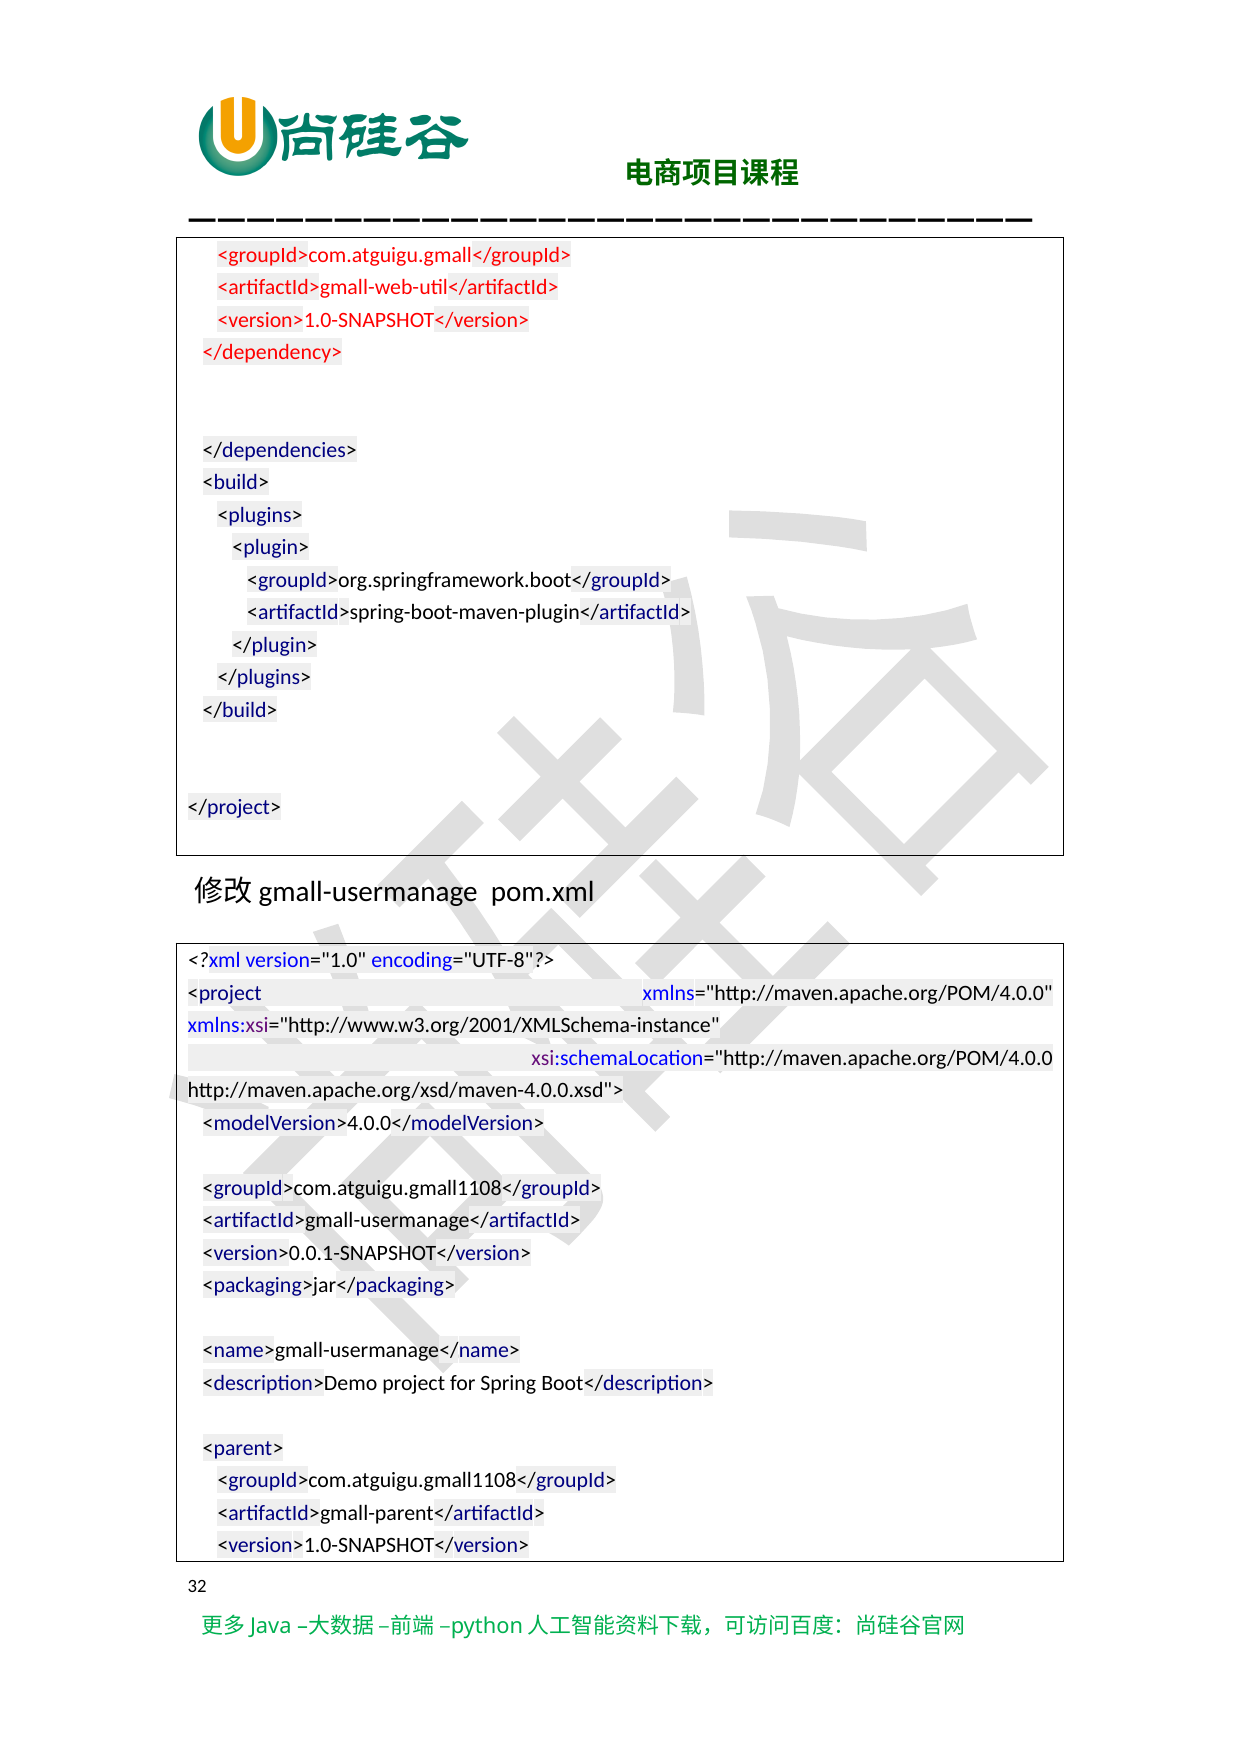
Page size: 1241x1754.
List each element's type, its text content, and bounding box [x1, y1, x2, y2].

picture [187, 88, 476, 184]
text 修改gmall-usermanage pom.xml [187, 856, 1053, 921]
